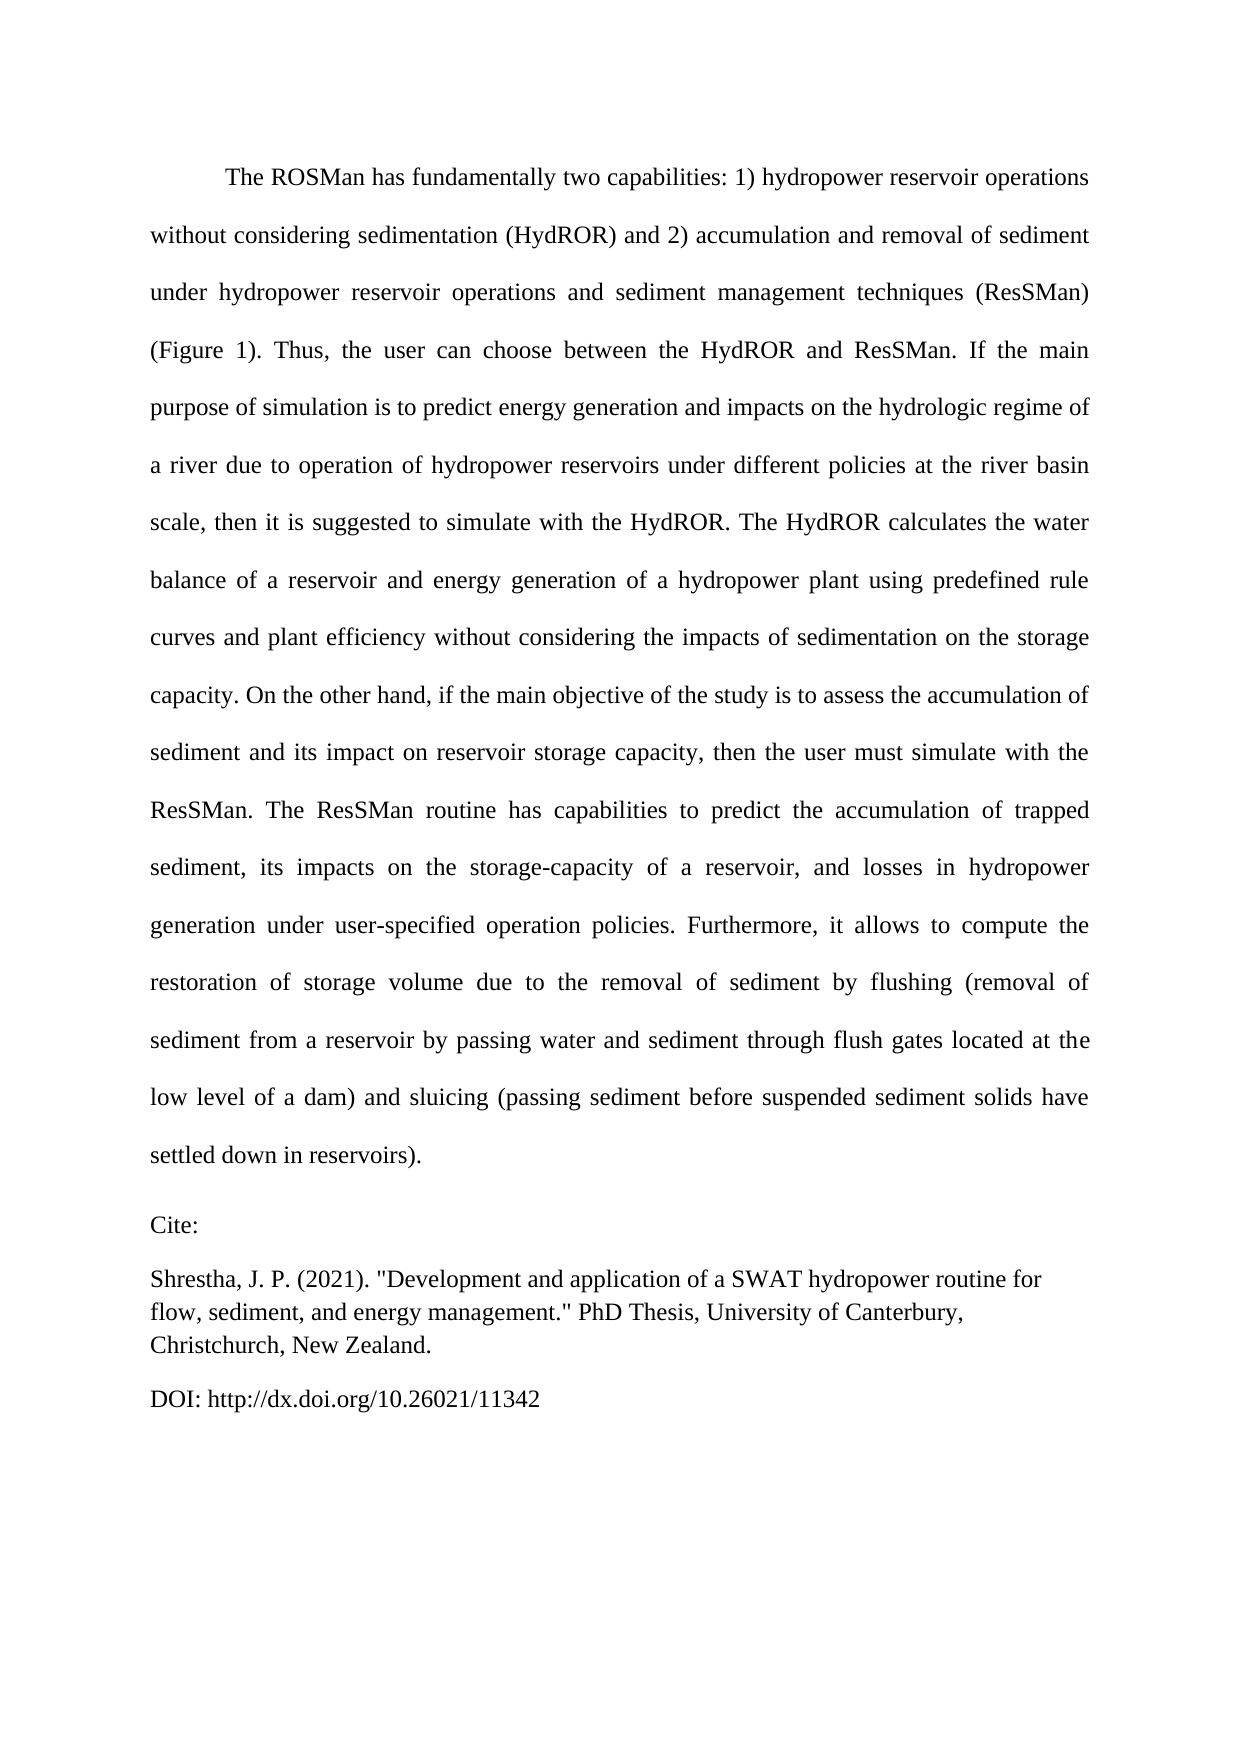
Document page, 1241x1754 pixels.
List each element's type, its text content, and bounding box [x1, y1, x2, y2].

text DOI: http://dx.doi.org/10.26021/11342 [150, 1384, 1090, 1412]
text The ROSMan has fundamentally two capabilities: 1) hydropower reservoir operations without considering sedimentation (HydROR) and 2) accumulation and removal of sediment under hydropower reservoir operations and sediment management techniques (ResSMan) (Figure 1). Thus, the user can choose between the HydROR and ResSMan. If the main purpose of simulation is to predict energy generation and impacts on the hydrologic regime of a river due to operation of hydropower reservoirs under different policies at the river basin scale, then it is suggested to simulate with the HydROR. The HydROR calculates the water balance of a reservoir and energy generation of a hydropower plant using predefined rule curves and plant efficiency without considering the impacts of sedimentation on the storage capacity. On the other hand, if the main objective of the study is to assess the accumulation of sediment and its impact on reservoir storage capacity, then the user must simulate with the ResSMan. The ResSMan routine has capabilities to predict the accumulation of trapped sediment, its impacts on the storage-capacity of a reservoir, and losses in hydropower generation under user-specified operation policies. Furthermore, it allows to compute the restoration of storage volume due to the removal of sediment by flushing (removal of sediment from a reservoir by passing water and sediment through flush gates located at the low level of a dam) and sluicing (passing sediment before suspended sediment solids have settled down in reservoirs). [150, 162, 1090, 1169]
text Cite: [150, 1210, 1090, 1239]
text Shrestha, J. P. (2021). "Development and application of a SWAT hydropower routine for flow, sediment, and energy management." PhD Thesis, University of Canterbury, Christchurch, New Zealand. [150, 1264, 1090, 1359]
